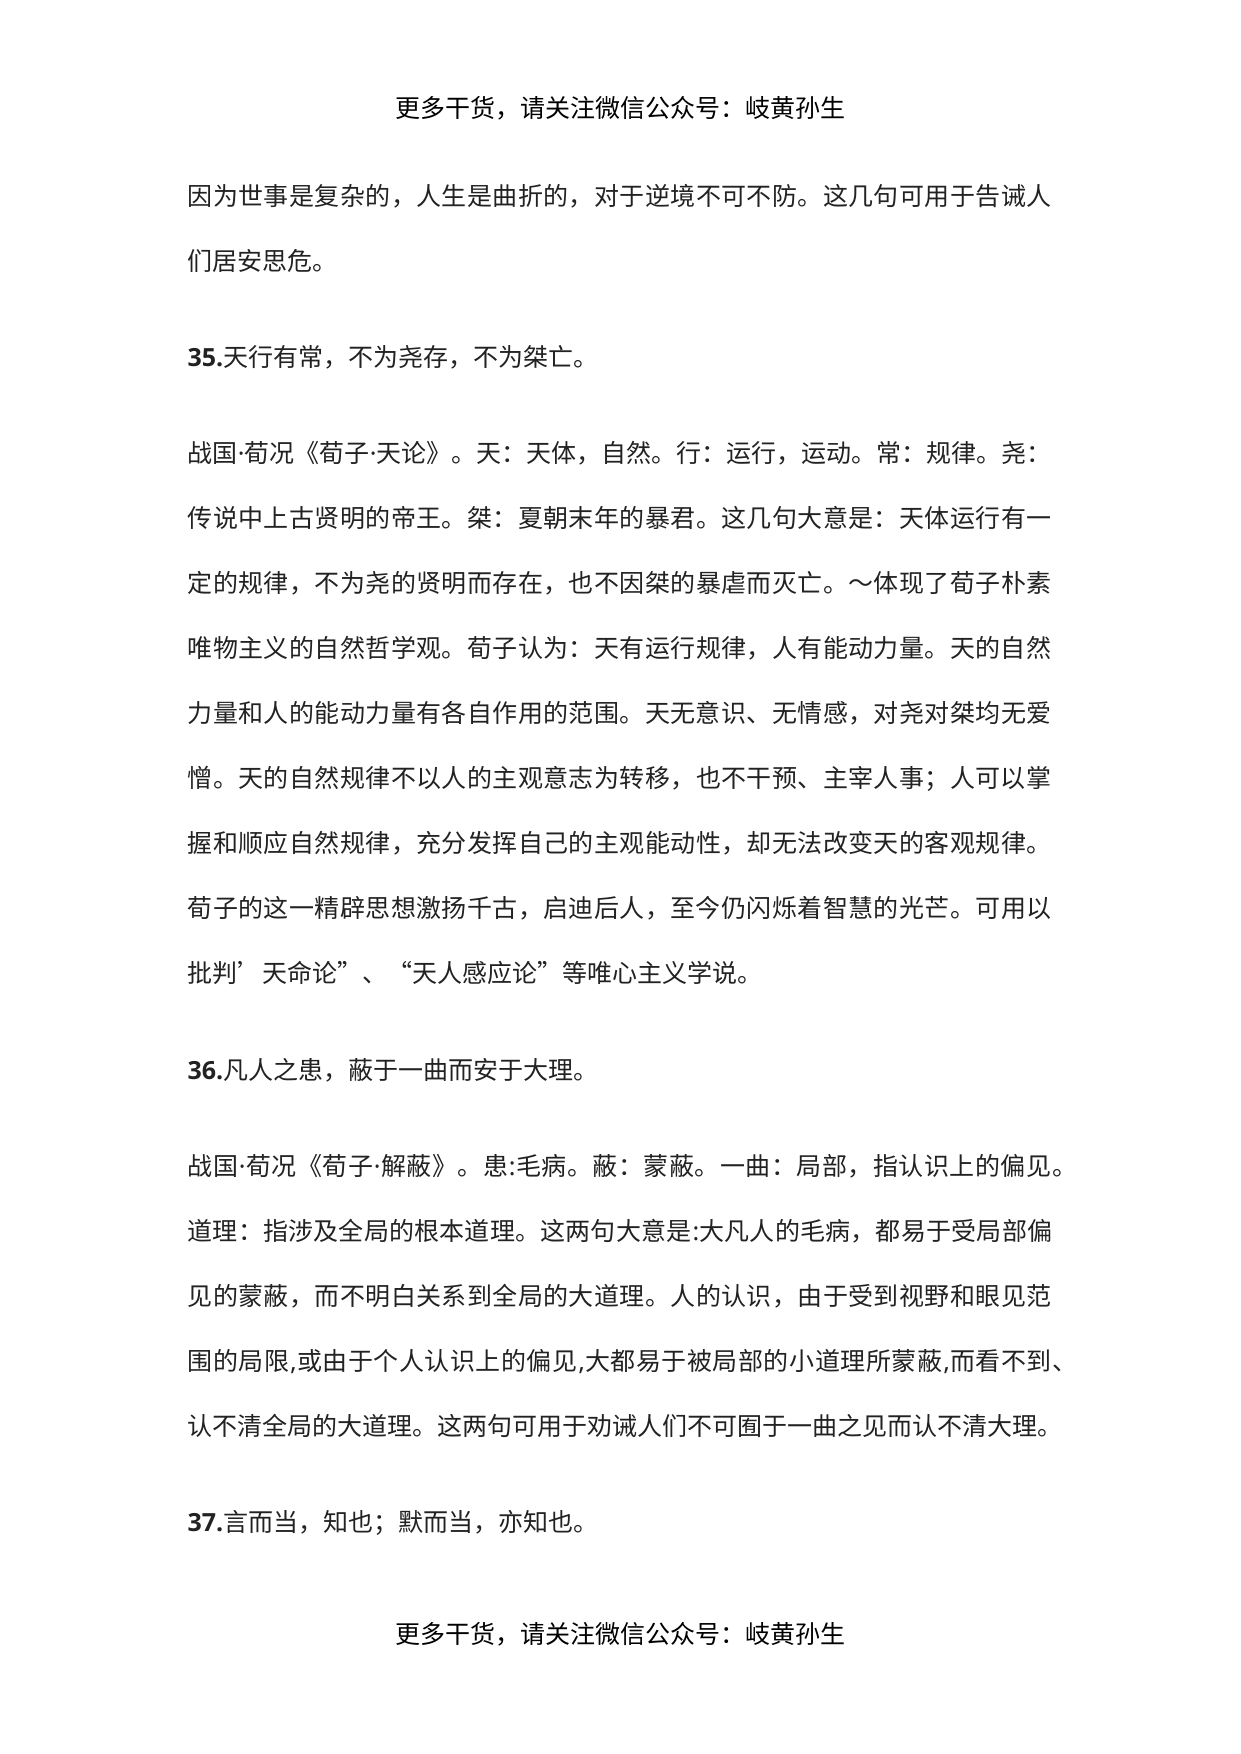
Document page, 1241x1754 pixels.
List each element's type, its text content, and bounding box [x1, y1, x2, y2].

text 37.言而当，知也；默而当，亦知也。 [187, 1488, 1053, 1553]
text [187, 162, 1053, 292]
text 35.天行有常，不为尧存，不为桀亡。 [187, 323, 1053, 388]
text 36.凡人之患，蔽于一曲而安于大理。 [187, 1036, 1053, 1101]
text 战国·荀况《荀子·解蔽》。患:毛病。蔽：蒙蔽。一曲：局部，指认识上的偏见。道理：指涉及全局的根本道理。这两句大意是:大凡人的毛病，都易于受局部偏见的蒙蔽，而不明白关系到全局的大道理。人的认识，由于受到视野和眼见范围的局限,或由于个人认识上的偏见,大都易于被局部的小道理所蒙蔽,而看不到、认不清全局的大道理。这两句可用于劝诫人们不可囿于一曲之见而认不清大理。 [187, 1132, 1053, 1457]
text 战国·荀况《荀子·天论》。天：天体，自然。行：运行，运动。常：规律。尧：传说中上古贤明的帝王。桀：夏朝末年的暴君。这几句大意是：天体运行有一定的规律，不为尧的贤明而存在，也不因桀的暴虐而灭亡。～体现了荀子朴素唯物主义的自然哲学观。荀子认为：天有运行规律，人有能动力量。天的自然力量和人的能动力量有各自作用的范围。天无意识、无情感，对尧对桀均无爱憎。天的自然规律不以人的主观意志为转移，也不干预、主宰人事；人可以掌握和顺应自然规律，充分发挥自己的主观能动性，却无法改变天的客观规律。荀子的这一精辟思想激扬千古，启迪后人，至今仍闪烁着智慧的光芒。可用以批判’天命论”、“天人感应论”等唯心主义学说。 [187, 419, 1053, 1004]
